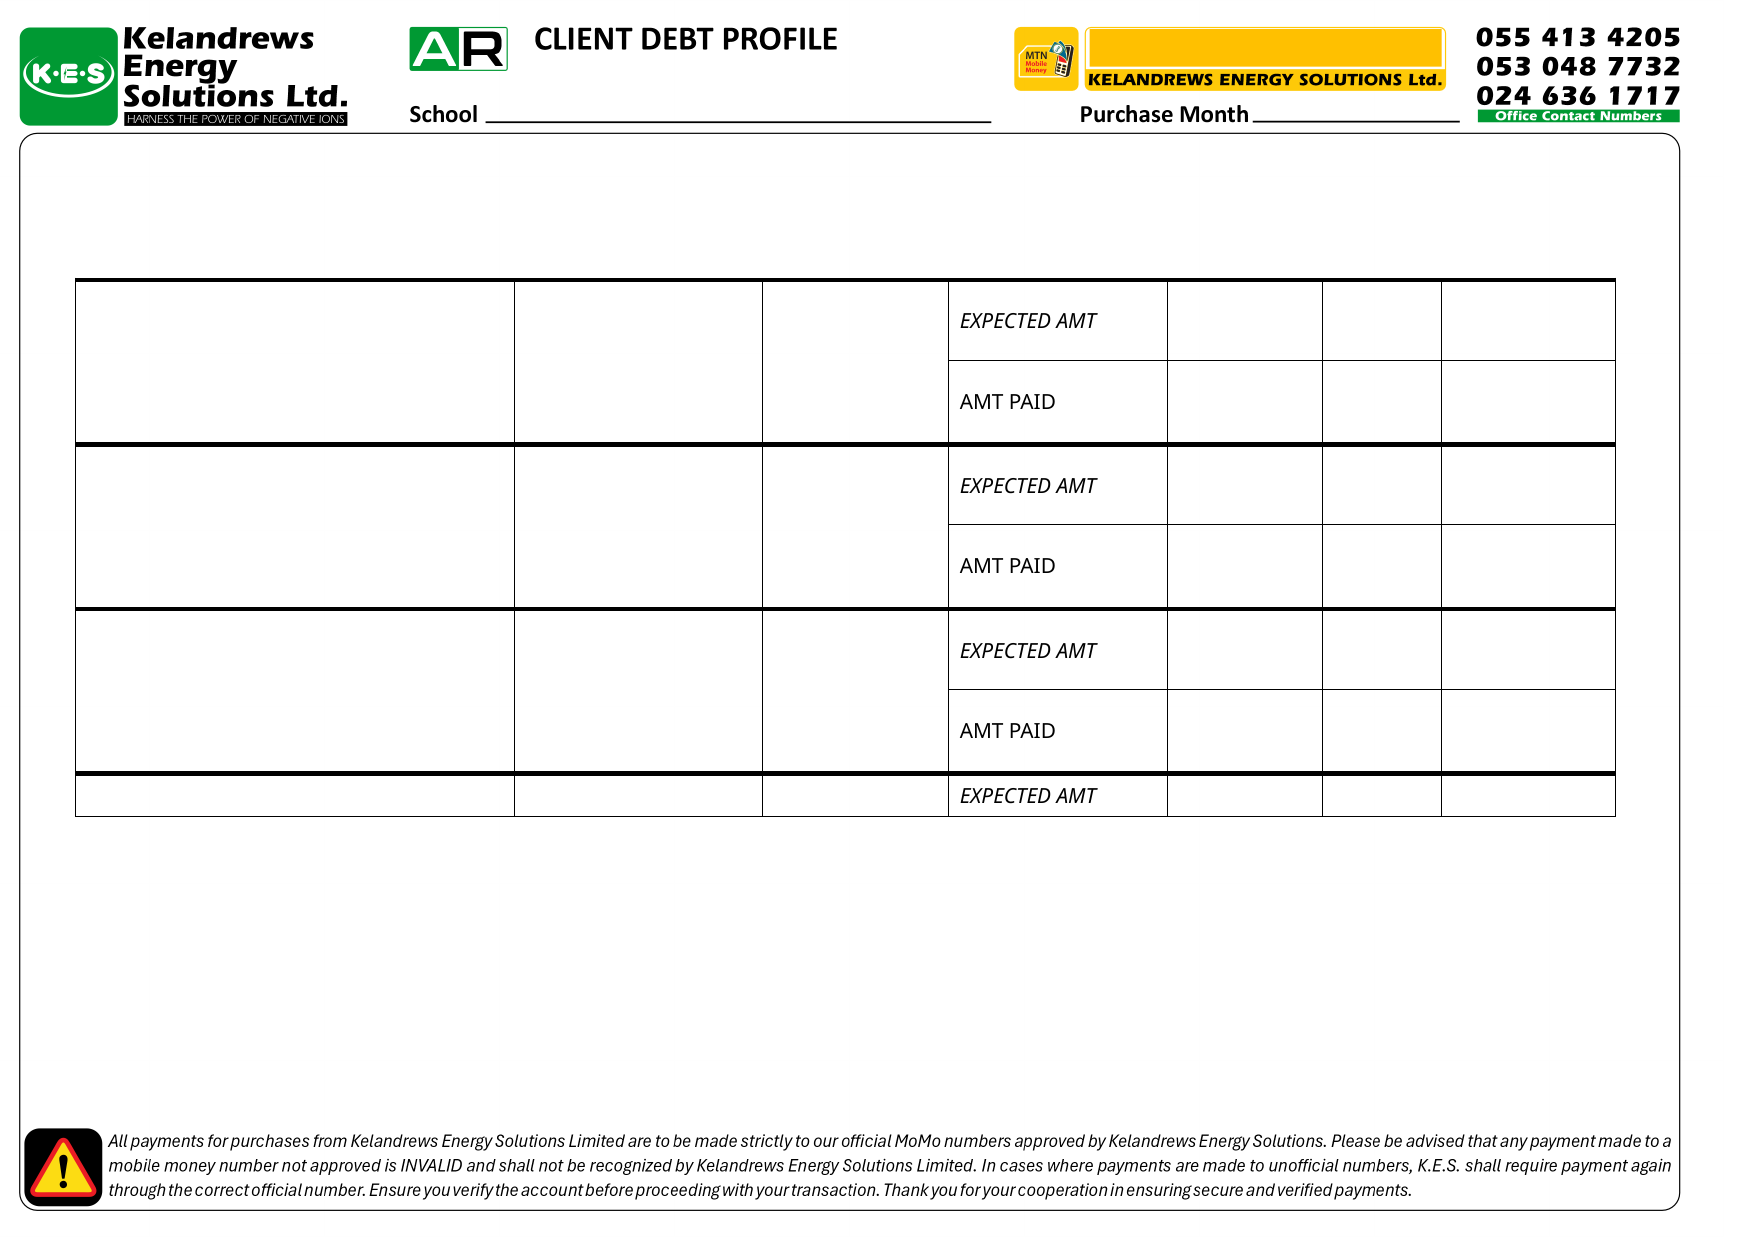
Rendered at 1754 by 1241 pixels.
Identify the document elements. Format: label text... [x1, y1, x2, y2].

table_cell EXPECTED AMT [949, 776, 1167, 816]
table_cell [76, 611, 514, 771]
table_cell [1442, 611, 1615, 689]
table_cell [1323, 611, 1441, 689]
table_header [1323, 282, 1441, 360]
table_cell [1323, 525, 1441, 607]
table_cell AMT PAID [949, 361, 1167, 442]
table_cell [1168, 611, 1322, 689]
table_cell [515, 447, 762, 607]
table_cell EXPECTED AMT [949, 447, 1167, 524]
table_cell [1168, 776, 1322, 816]
table_cell [1323, 447, 1441, 524]
table_cell EXPECTED AMT [949, 611, 1167, 689]
table_cell [1442, 776, 1615, 816]
table_cell [1442, 447, 1615, 524]
table_header [763, 282, 948, 442]
table_cell [1323, 776, 1441, 816]
table_header [1168, 282, 1322, 360]
table_header [76, 282, 514, 442]
table_cell [763, 447, 948, 607]
table_header [515, 282, 762, 442]
picture [0, 0, 1724, 1237]
table_header [1442, 282, 1615, 360]
table_cell [515, 611, 762, 771]
table_cell [763, 611, 948, 771]
table_cell [1168, 690, 1322, 771]
table_cell [1168, 447, 1322, 524]
table_cell [1168, 525, 1322, 607]
table_cell [1323, 361, 1441, 442]
table_cell AMT PAID [949, 525, 1167, 607]
table_cell [1442, 525, 1615, 607]
table_cell [1168, 361, 1322, 442]
table_cell [1442, 361, 1615, 442]
table_cell [76, 447, 514, 607]
table_header EXPECTED AMT [949, 282, 1167, 360]
table_cell AMT PAID [949, 690, 1167, 771]
table_cell [1442, 690, 1615, 771]
table_cell [1323, 690, 1441, 771]
table_cell [763, 776, 948, 816]
table_cell [515, 776, 762, 816]
table_cell [76, 776, 514, 816]
